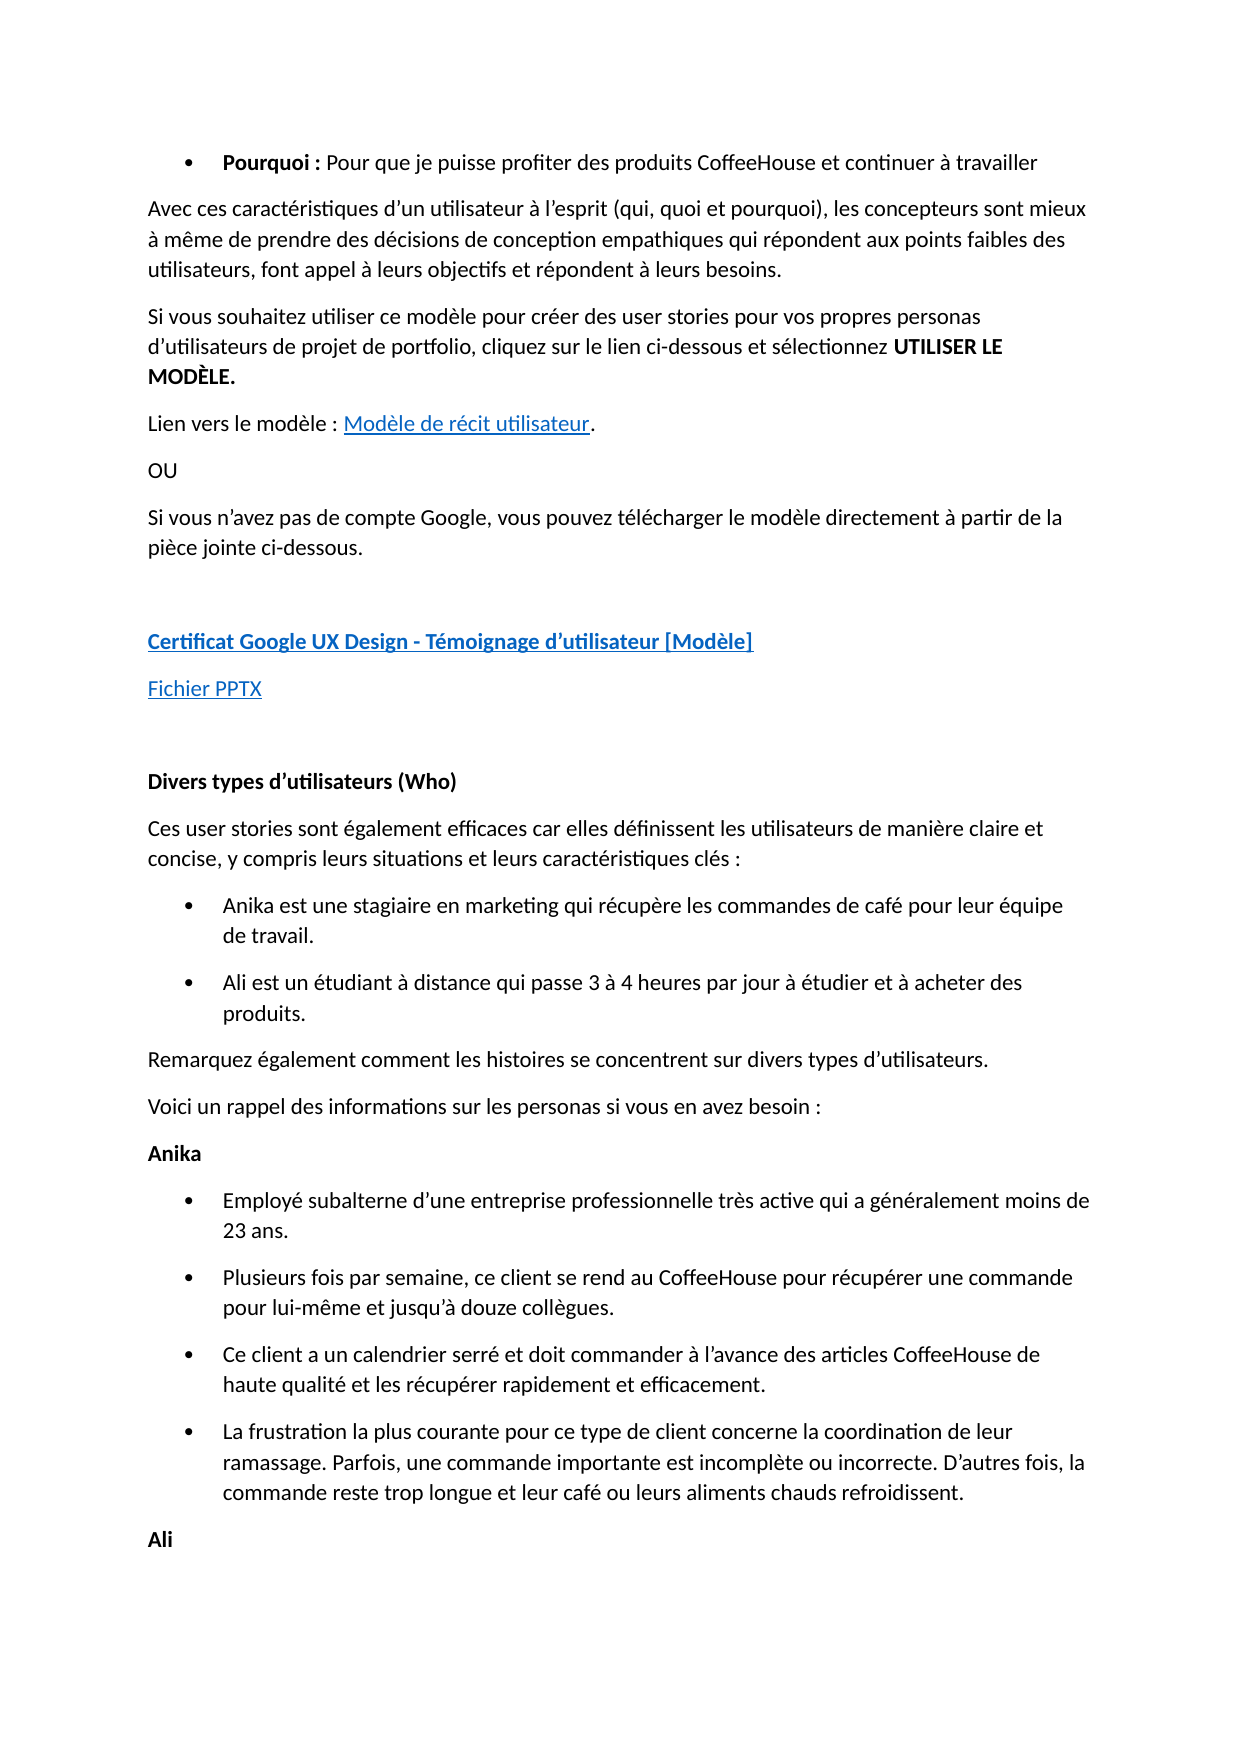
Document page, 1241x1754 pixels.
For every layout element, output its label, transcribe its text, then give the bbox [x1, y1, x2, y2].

text Si vous souhaitez utiliser ce modèle pour créer des user stories pour vos propres personas d’utilisateurs de projet de portfolio, cliquez sur le lien ci-dessous et sélectionnez UTILISER LE MODÈLE. [148, 302, 1093, 390]
text Divers types d’utilisateurs (Who) [148, 767, 1093, 795]
list Ce client a un calendrier serré et doit commander à l’avance des articles CoffeeHouse de haute qualité et les récupérer rapidement et efficacement. [185, 1340, 1093, 1398]
text Lien vers le modèle : Modèle de récit utilisateur. [148, 409, 1093, 437]
text Si vous n’avez pas de compte Google, vous pouvez télécharger le modèle directement à partir de la pièce jointe ci-dessous. [148, 503, 1093, 561]
text Certificat Google UX Design - Témoignage d’utilisateur [Modèle] [148, 627, 1093, 655]
text Anika [148, 1139, 1093, 1167]
list La frustration la plus courante pour ce type de client concerne la coordination de leur ramassage. Parfois, une commande importante est incomplète ou incorrecte. D’autres fois, la commande reste trop longue et leur café ou leurs aliments chauds refroidissent. [185, 1417, 1093, 1506]
text Fichier PPTX [148, 674, 1093, 702]
text OU [148, 456, 1093, 484]
text Ces user stories sont également efficaces car elles définissent les utilisateurs de manière claire et concise, y compris leurs situations et leurs caractéristiques clés : [148, 814, 1093, 872]
text Voici un rappel des informations sur les personas si vous en avez besoin : [148, 1092, 1093, 1120]
list Anika est une stagiaire en marketing qui récupère les commandes de café pour leur équipe de travail. [185, 891, 1093, 949]
text Avec ces caractéristiques d’un utilisateur à l’esprit (qui, quoi et pourquoi), les concepteurs sont mieux à même de prendre des décisions de conception empathiques qui répondent aux points faibles des utilisateurs, font appel à leurs objectifs et répondent à leurs besoins. [148, 194, 1093, 283]
list Employé subalterne d’une entreprise professionnelle très active qui a généralement moins de 23 ans. [185, 1186, 1093, 1244]
list Pourquoi : Pour que je puisse profiter des produits CoffeeHouse et continuer à travailler [185, 148, 1093, 176]
list Ali est un étudiant à distance qui passe 3 à 4 heures par jour à étudier et à acheter des produits. [185, 968, 1093, 1027]
text Remarquez également comment les histoires se concentrent sur divers types d’utilisateurs. [148, 1046, 1093, 1073]
list Plusieurs fois par semaine, ce client se rend au CoffeeHouse pour récupérer une commande pour lui-même et jusqu’à douze collègues. [185, 1263, 1093, 1321]
text Ali [148, 1525, 1093, 1553]
